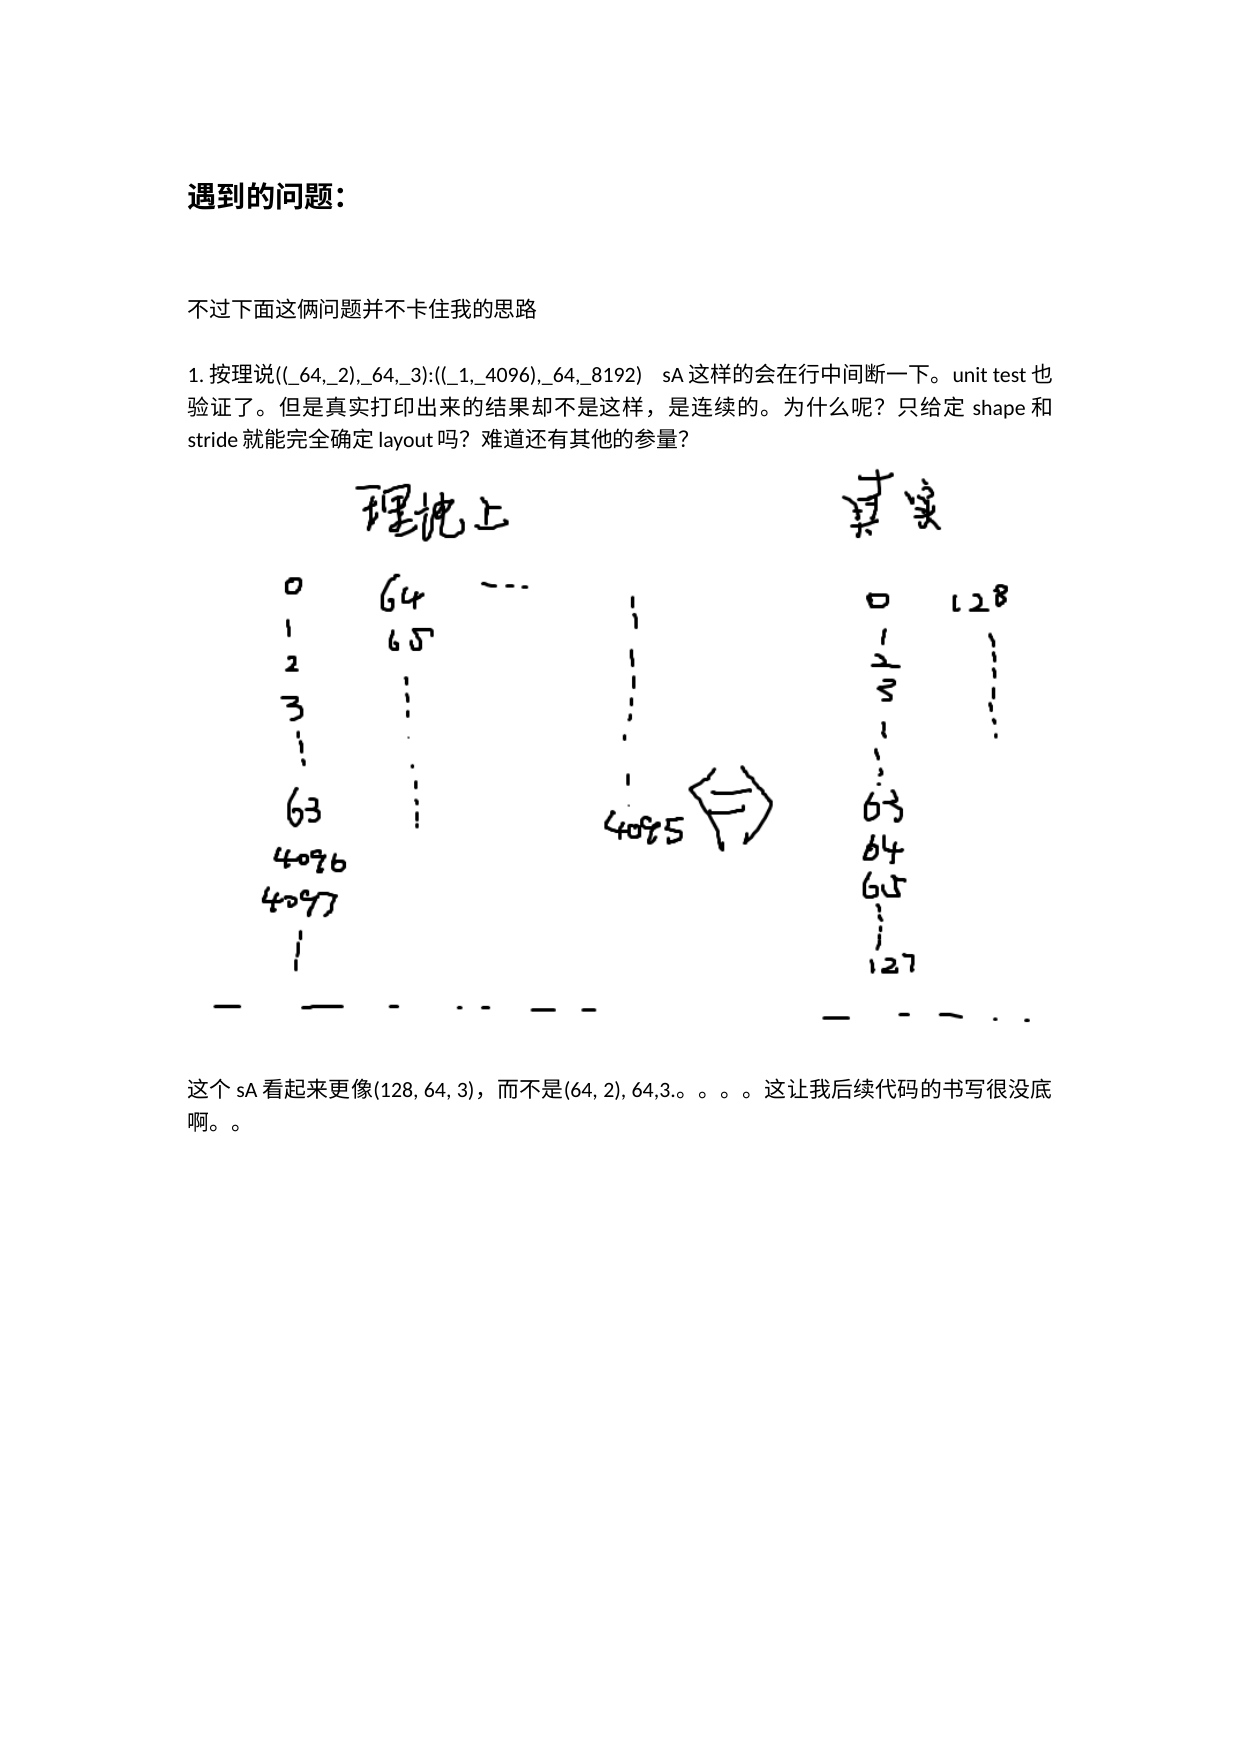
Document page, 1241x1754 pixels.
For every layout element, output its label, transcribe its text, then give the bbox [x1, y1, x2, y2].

list 按理说((_64,_2),_64,_3):((_1,_4096),_64,_8192) sA这样的会在行中间断一下。unit test也验证了。但是真实打印出来的结果却不是这样，是连续的。为什么呢？只给定shape和stride就能完全确定layout吗？难道还有其他的参量？ [187, 357, 1053, 454]
picture [187, 454, 1053, 1044]
text 遇到的问题： [187, 162, 1053, 227]
list 这个sA看起来更像(128, 64, 3)，而不是(64, 2), 64,3.。。。。这让我后续代码的书写很没底啊。。 [187, 1072, 1053, 1137]
text 不过下面这俩问题并不卡住我的思路 [187, 292, 1053, 324]
